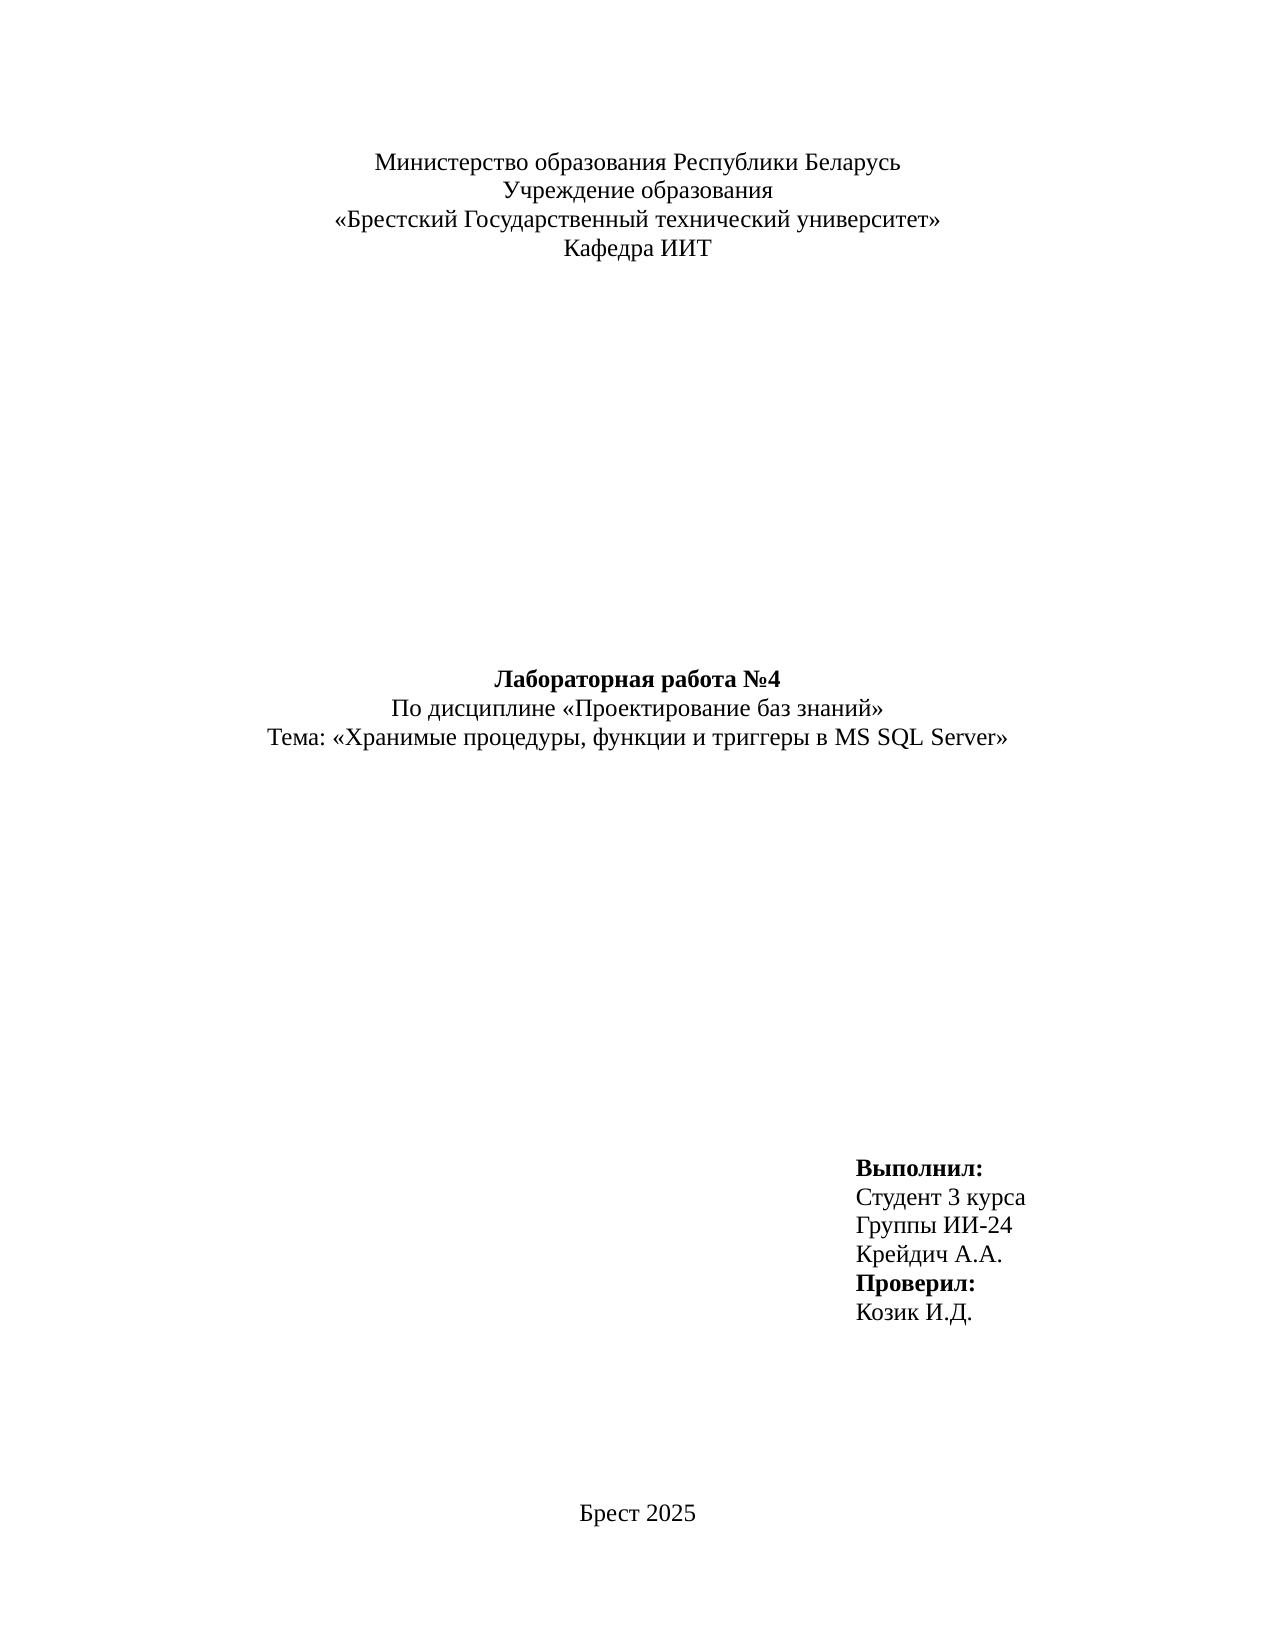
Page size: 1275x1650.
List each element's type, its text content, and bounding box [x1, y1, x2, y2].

text Проверил: [782, 1268, 1157, 1297]
text Козик И.Д. [782, 1297, 1186, 1326]
text Студент 3 курса [782, 1182, 1157, 1211]
text Лабораторная работа №4 [118, 664, 1157, 693]
text Кафедра ИИТ [118, 233, 1157, 262]
text Брест 2025 [118, 1498, 1157, 1527]
text «Брестский Государственный технический университет» [118, 204, 1157, 233]
text Крейдич А.А. [782, 1239, 1157, 1268]
text Министерство образования Республики Беларусь [118, 147, 1157, 176]
text Группы ИИ-24 [782, 1211, 1157, 1239]
text По дисциплине «Проектирование баз знаний» [118, 693, 1157, 722]
text Тема: «Хранимые процедуры, функции и триггеры в MS SQL Server» [118, 722, 1157, 751]
text Учреждение образования [118, 176, 1157, 204]
text Выполнил: [782, 1153, 1157, 1182]
